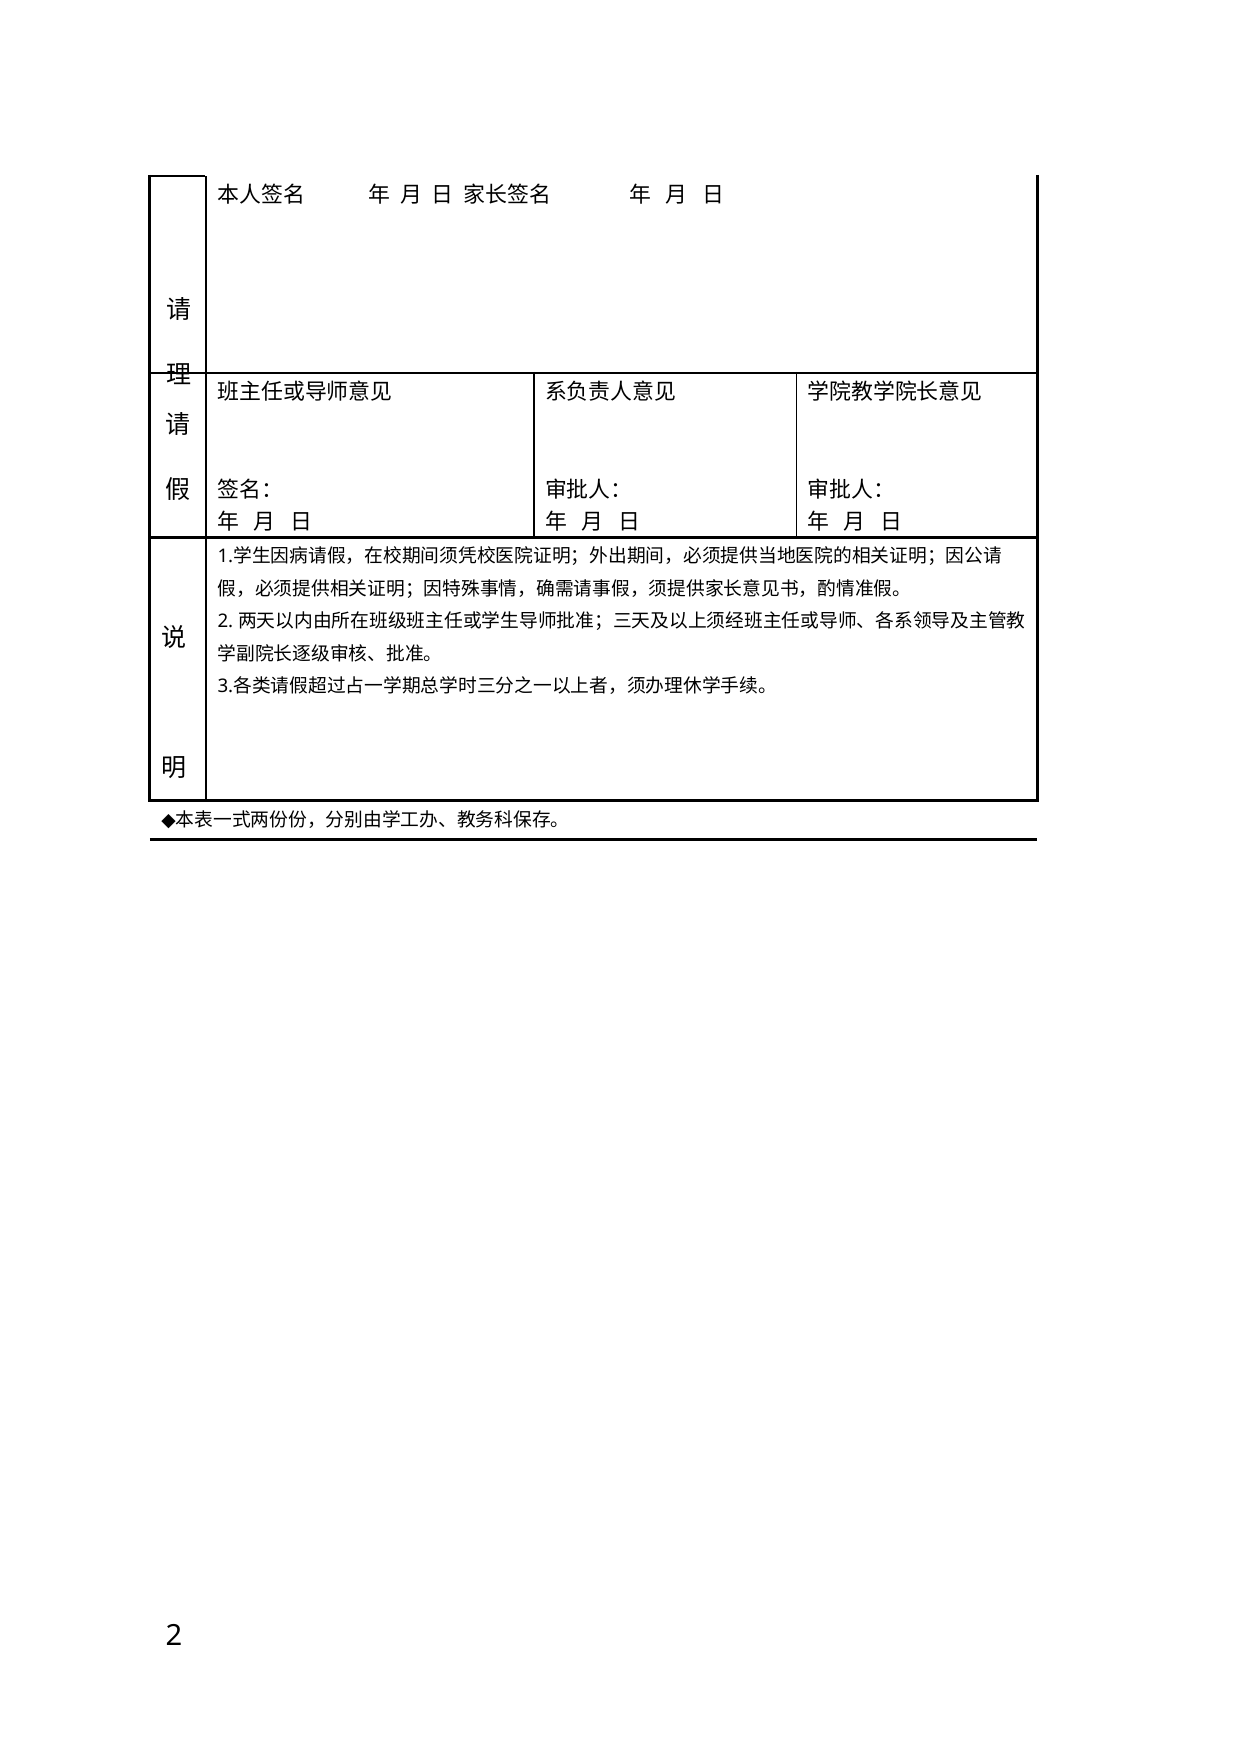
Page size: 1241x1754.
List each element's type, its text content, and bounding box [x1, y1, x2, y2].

table_cell ◆本表一式两份份，分别由学工办、教务科保存。 [150, 802, 1037, 838]
table_cell 请 假 [151, 374, 205, 536]
table_cell 系负责人意见 审批人： 年 月 日 [535, 374, 796, 536]
table_cell 学院教学院长意见 审批人： 年 月 日 [797, 374, 1036, 536]
table_cell 本人签名 年 月 日 家长签名 年 月 日 [207, 176, 1036, 372]
table_cell 班主任或导师意见 签名： 年 月 日 [207, 374, 533, 536]
table_cell 1.学生因病请假，在校期间须凭校医院证明；外出期间，必须提供当地医院的相关证明；因公请假，必须提供相关证明；因特殊事情，确需请事假，须提供家长意见书，酌情准假。 2. 两天以内由所在班级班主任或学生导师批准；三天及以上须经班主任或导师、各系领导及主管教学副院长逐级审核、批准。 3.各类请假超过占一学期总学时三分之一以上者，须办理休学手续。 [207, 539, 1036, 798]
table_cell 说 明 [151, 539, 205, 798]
